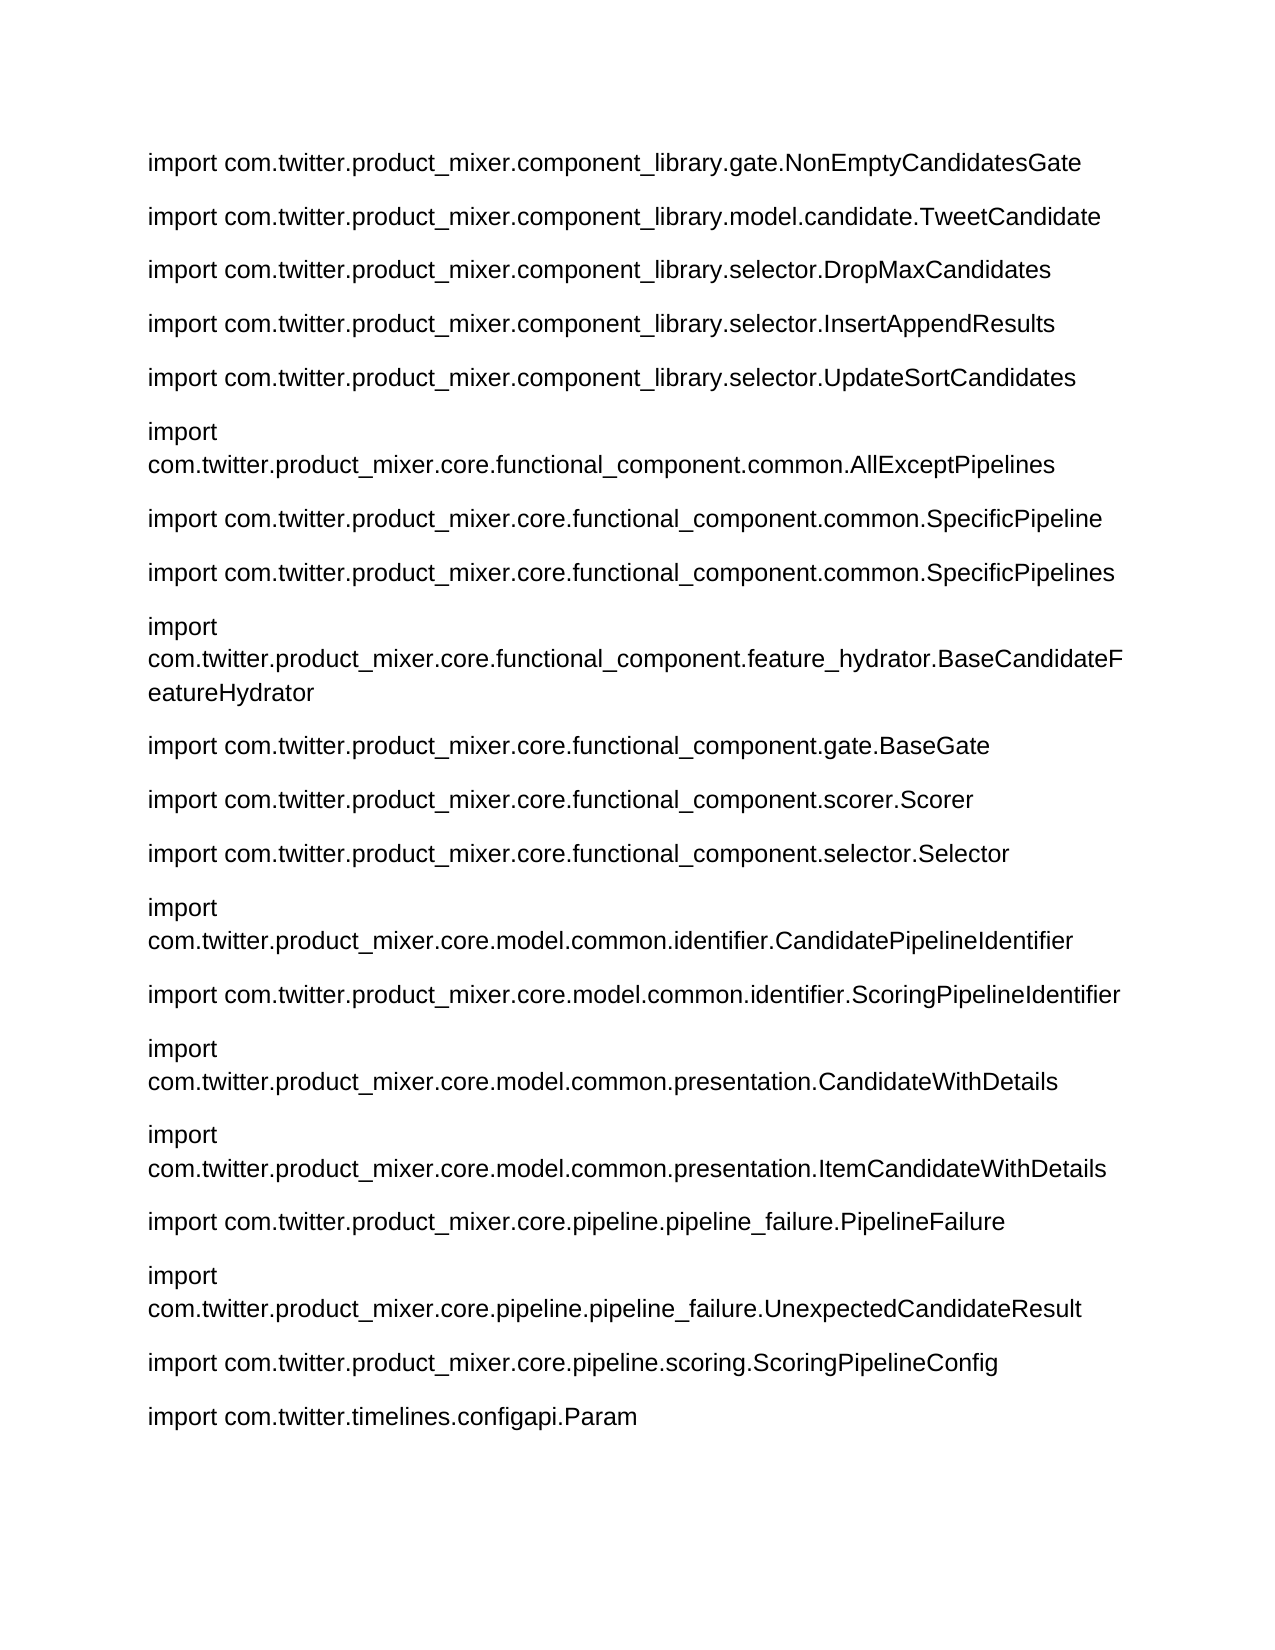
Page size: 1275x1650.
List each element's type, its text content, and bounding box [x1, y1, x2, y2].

text import com.twitter.product_mixer.core.pipeline.pipeline_failure.UnexpectedCandidateResult [148, 1261, 1127, 1323]
text import com.twitter.product_mixer.core.model.common.presentation.CandidateWithDetails [148, 1034, 1127, 1095]
text import com.twitter.product_mixer.core.pipeline.pipeline_failure.PipelineFailure [148, 1207, 1127, 1236]
text import com.twitter.product_mixer.component_library.model.candidate.TweetCandidate [148, 201, 1127, 230]
text import com.twitter.product_mixer.core.functional_component.common.AllExceptPipelines [148, 417, 1127, 479]
text import com.twitter.product_mixer.component_library.gate.NonEmptyCandidatesGate [148, 148, 1127, 176]
text import com.twitter.timelines.configapi.Param [148, 1402, 1127, 1431]
text import com.twitter.product_mixer.core.functional_component.common.SpecificPipelines [148, 558, 1127, 586]
text import com.twitter.product_mixer.core.functional_component.scorer.Scorer [148, 785, 1127, 814]
text import com.twitter.product_mixer.component_library.selector.DropMaxCandidates [148, 255, 1127, 284]
text import com.twitter.product_mixer.component_library.selector.UpdateSortCandidates [148, 363, 1127, 392]
text import com.twitter.product_mixer.core.pipeline.scoring.ScoringPipelineConfig [148, 1348, 1127, 1377]
text import com.twitter.product_mixer.core.model.common.presentation.ItemCandidateWithDetails [148, 1121, 1127, 1182]
text import com.twitter.product_mixer.component_library.selector.InsertAppendResults [148, 309, 1127, 338]
text import com.twitter.product_mixer.core.functional_component.feature_hydrator.BaseCandidateFeatureHydrator [148, 611, 1127, 706]
text import com.twitter.product_mixer.core.model.common.identifier.CandidatePipelineIdentifier [148, 893, 1127, 955]
text import com.twitter.product_mixer.core.functional_component.gate.BaseGate [148, 731, 1127, 760]
text import com.twitter.product_mixer.core.functional_component.common.SpecificPipeline [148, 504, 1127, 532]
text import com.twitter.product_mixer.core.functional_component.selector.Selector [148, 839, 1127, 868]
text import com.twitter.product_mixer.core.model.common.identifier.ScoringPipelineIdentifier [148, 980, 1127, 1008]
